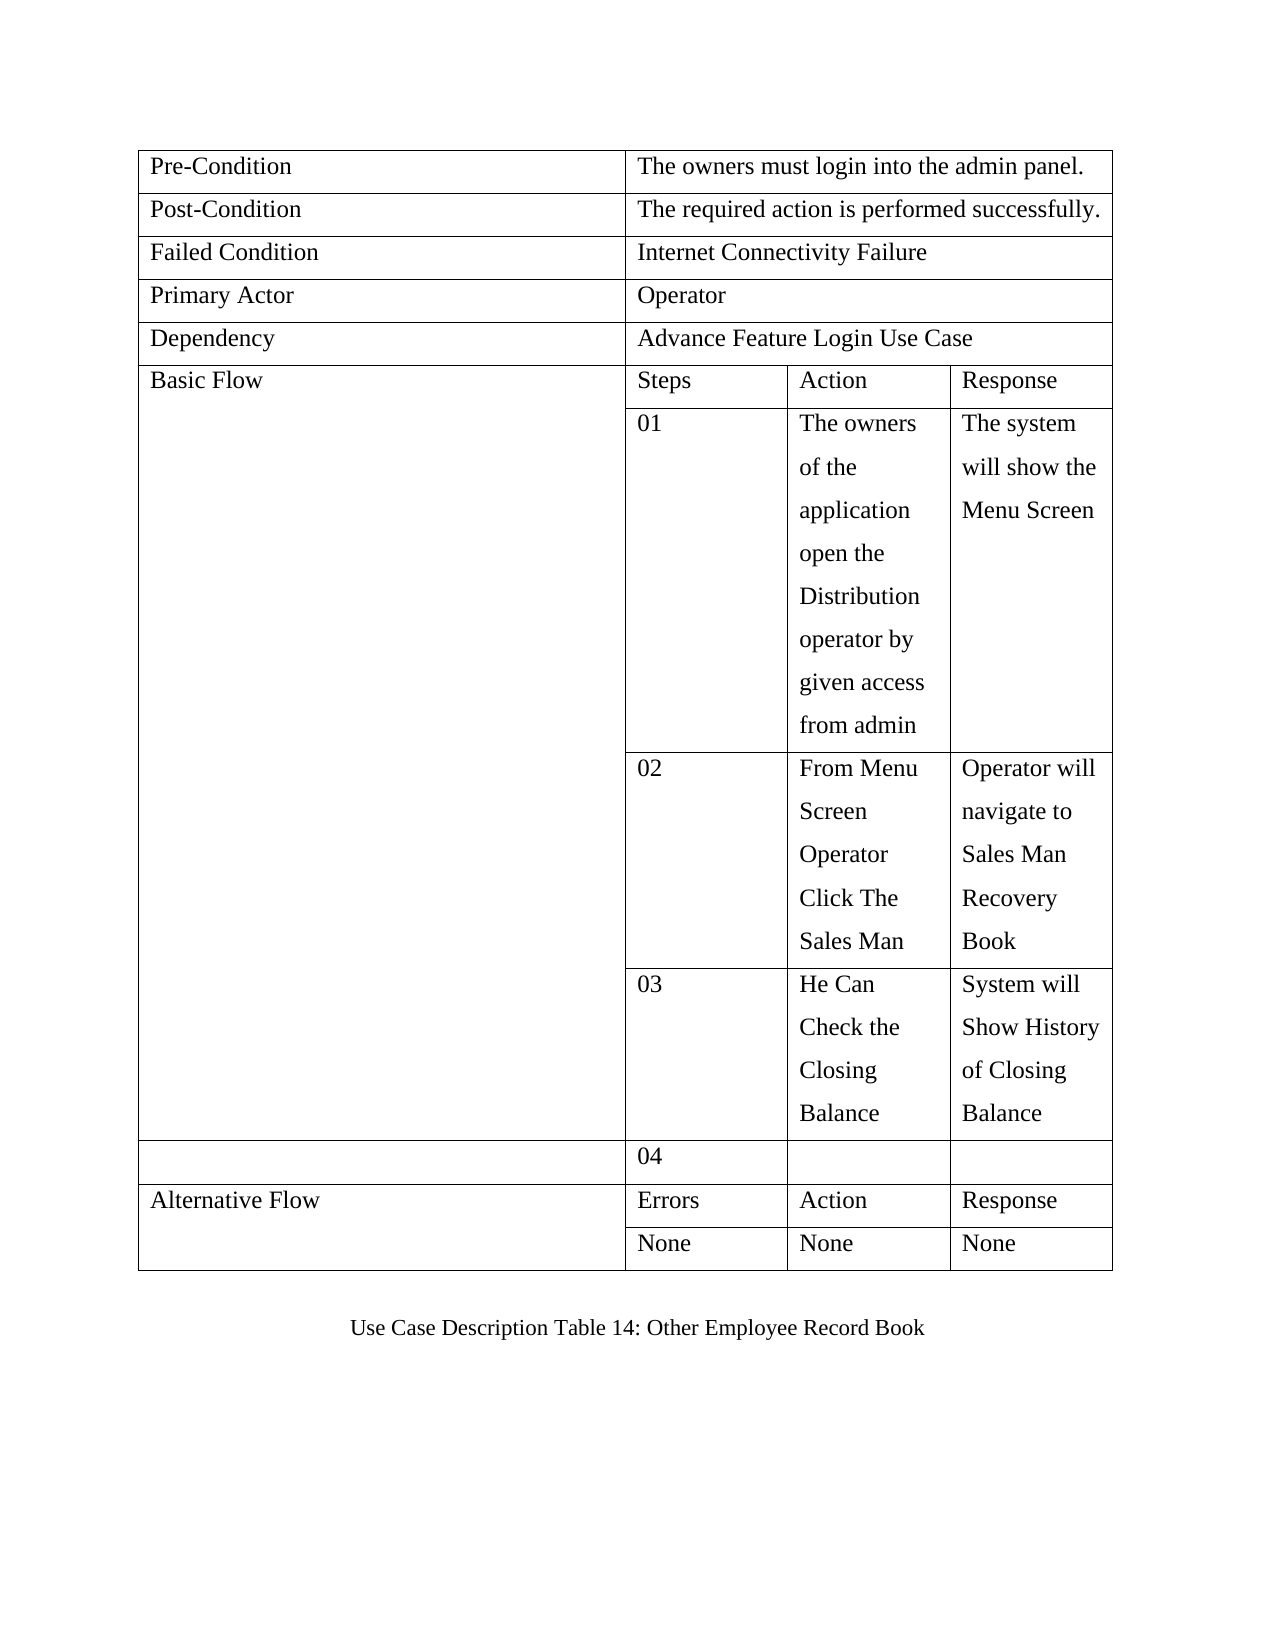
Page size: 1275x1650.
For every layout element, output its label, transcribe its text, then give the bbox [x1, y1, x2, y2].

table_cell None [951, 1228, 1112, 1270]
table_cell 03 [626, 969, 787, 1140]
table_cell None [626, 1228, 787, 1270]
table_cell None [788, 1228, 950, 1270]
table_cell Errors [626, 1185, 787, 1227]
table_cell Operator will navigate to Sales Man Recovery Book [951, 753, 1112, 968]
table_cell Action [788, 1185, 950, 1227]
table_cell [139, 1141, 625, 1184]
table_cell The required action is performed successfully. [626, 194, 1112, 236]
table_cell Alternative Flow [139, 1185, 625, 1270]
table_cell [788, 1141, 950, 1184]
table_cell The owners must login into the admin panel. [626, 151, 1112, 193]
table_cell 04 [626, 1141, 787, 1184]
table_cell [951, 1141, 1112, 1184]
table_cell System will Show History of Closing Balance [951, 969, 1112, 1140]
table_cell Primary Actor [139, 280, 625, 322]
table_cell Internet Connectivity Failure [626, 237, 1112, 279]
table_cell Advance Feature Login Use Case [626, 323, 1112, 364]
table_cell Post-Condition [139, 194, 625, 236]
table_cell 01 [626, 409, 787, 752]
table_cell Action [788, 366, 950, 407]
table_cell The owners of the application open the Distribution operator by given access from admin [788, 409, 950, 752]
table_cell The system will show the Menu Screen [951, 409, 1112, 752]
table_cell Response [951, 1185, 1112, 1227]
table_cell He Can Check the Closing Balance [788, 969, 950, 1140]
table_cell Steps [626, 366, 787, 407]
table_cell Failed Condition [139, 237, 625, 279]
text Use Case Description Table 14: Other Employee Record Book [150, 1314, 1125, 1340]
table_cell Operator [626, 280, 1112, 322]
table_cell Dependency [139, 323, 625, 364]
table_cell Response [951, 366, 1112, 407]
table_cell From Menu Screen Operator Click The Sales Man [788, 753, 950, 968]
table_cell 02 [626, 753, 787, 968]
table_cell Basic Flow [139, 366, 625, 1140]
table_cell Pre-Condition [139, 151, 625, 193]
